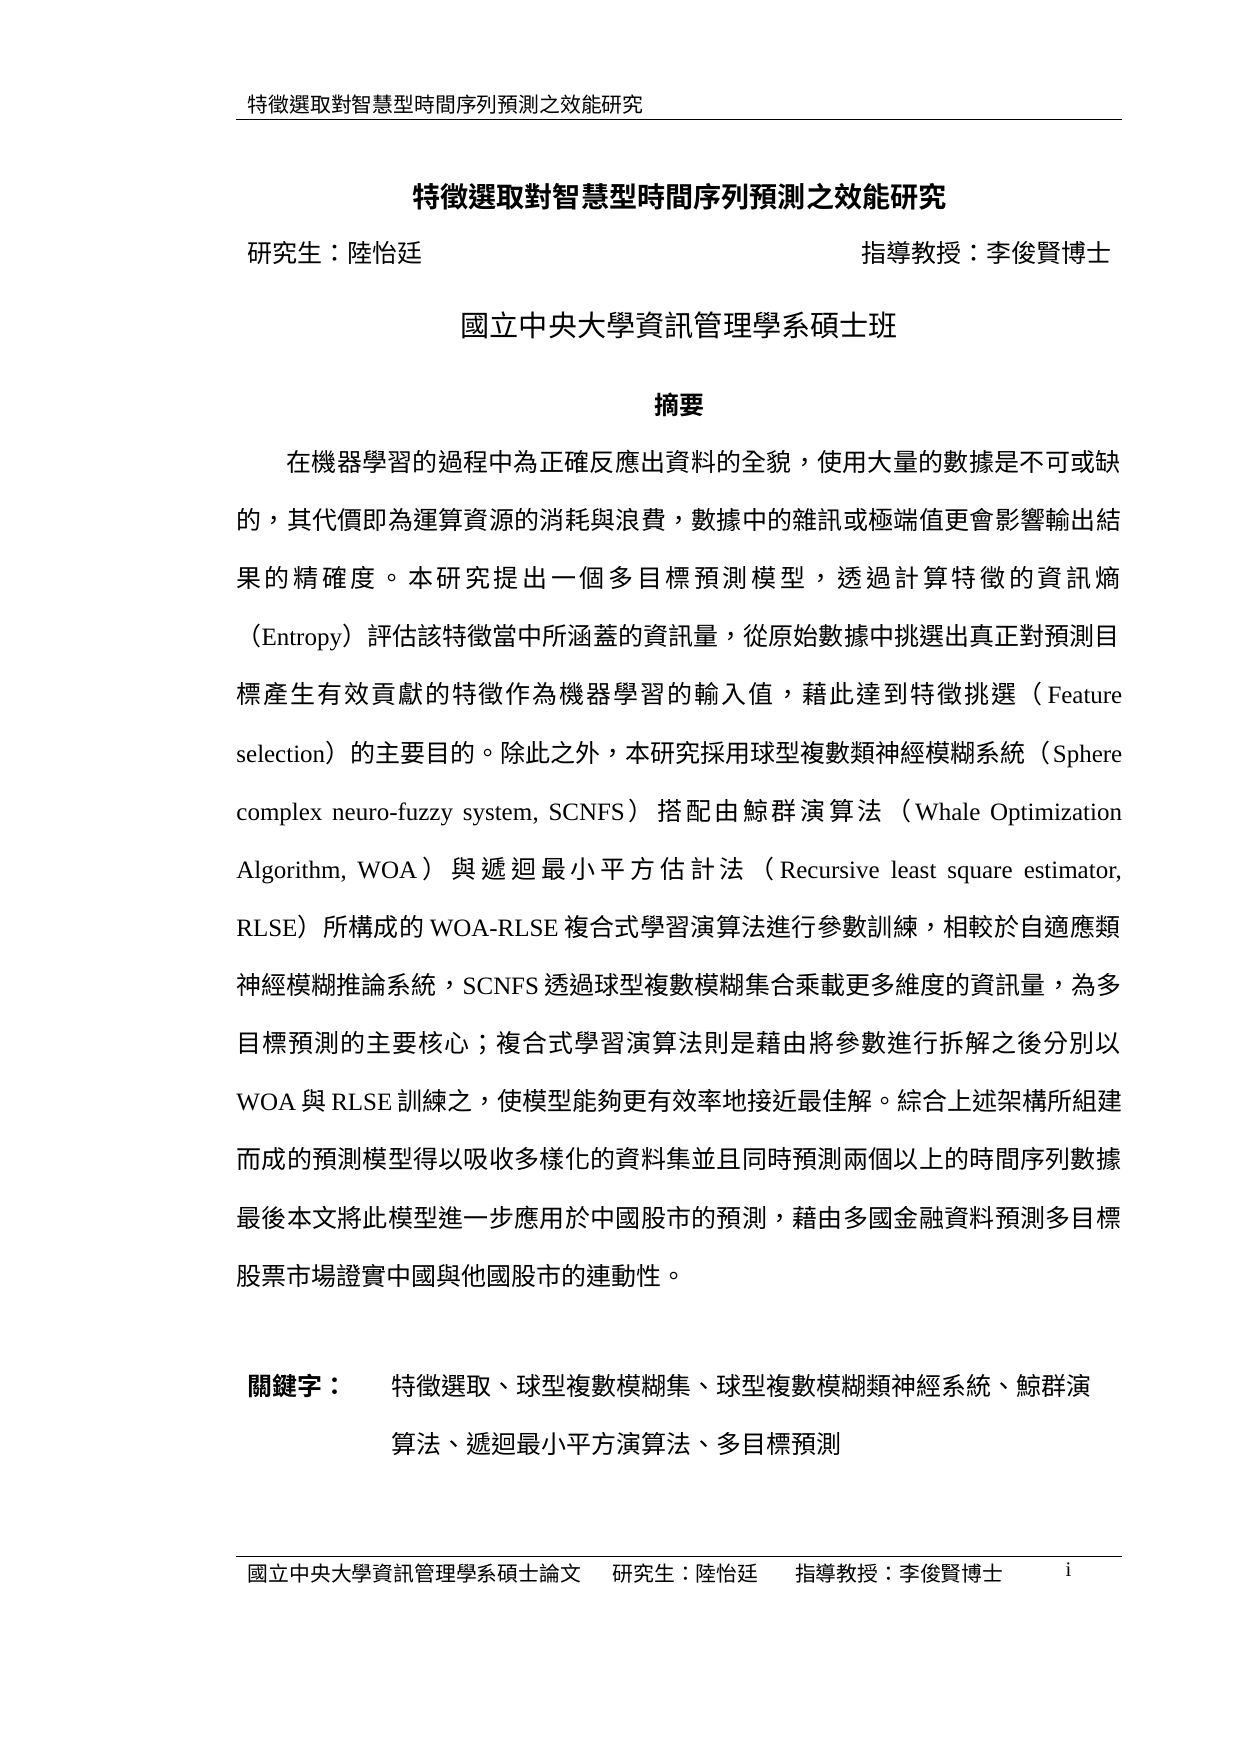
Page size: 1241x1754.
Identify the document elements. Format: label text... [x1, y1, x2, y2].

table_header 指導教授：李俊賢博士 [679, 233, 1122, 286]
table_header 研究生：陸怡廷 [236, 233, 679, 286]
title 特徵選取對智慧型時間序列預測之效能研究 [236, 158, 1122, 233]
text 在機器學習的過程中為正確反應出資料的全貌，使用大量的數據是不可或缺的，其代價即為運算資源的消耗與浪費，數據中的雜訊或極端值更會影響輸出結果的精確度。本研究提出一個多目標預測模型，透過計算特徵的資訊熵（Entropy）評估該特徵當中所涵蓋的資訊量，從原始數據中挑選出真正對預測目標產生有效貢獻的特徵作為機器學習的輸入值，藉此達到特徵挑選（Feature selection）的主要目的。除此之外，本研究採用球型複數類神經模糊系統（Sphere complex neuro-fuzzy system, SCNFS）搭配由鯨群演算法（Whale Optimization Algorithm, WOA）與遞迴最小平方估計法（Recursive least square estimator, RLSE）所構成的WOA-RLSE複合式學習演算法進行參數訓練，相較於自適應類神經模糊推論系統，SCNFS透過球型複數模糊集合乘載更多維度的資訊量，為多目標預測的主要核心；複合式學習演算法則是藉由將參數進行拆解之後分別以WOA與RLSE訓練之，使模型能夠更有效率地接近最佳解。綜合上述架構所組建而成的預測模型得以吸收多樣化的資料集並且同時預測兩個以上的時間序列數據，最後本文將此模型進一步應用於中國股市的預測，藉由多國金融資料預測多目標股票市場證實中國與他國股市的連動性。 [236, 442, 1122, 1293]
table_header 特徵選取、球型複數模糊集、球型複數模糊類神經系統、鯨群演算法、遞迴最小平方演算法、多目標預測 [380, 1366, 1122, 1535]
text 國立中央大學資訊管理學系碩士班 [236, 286, 1122, 361]
text 摘要 [236, 384, 1122, 422]
table_header 關鍵字： [236, 1366, 380, 1535]
